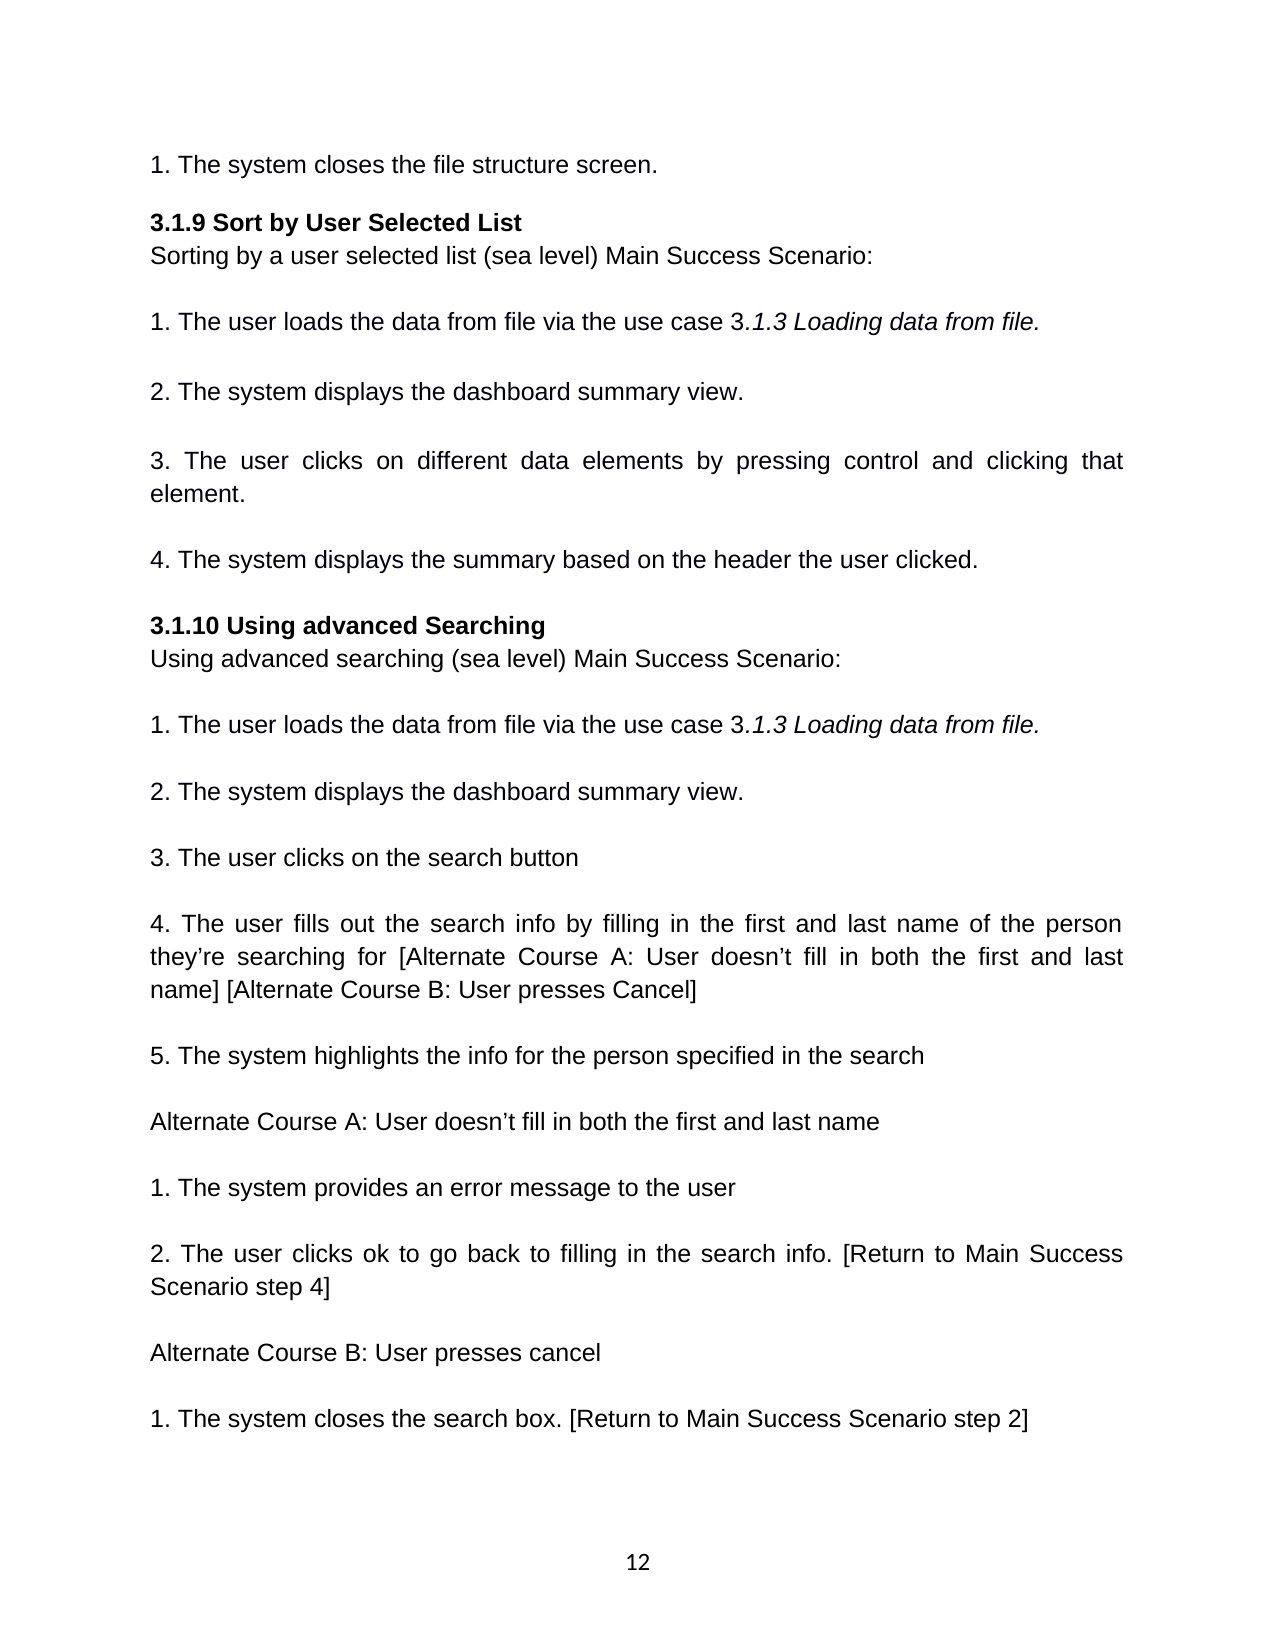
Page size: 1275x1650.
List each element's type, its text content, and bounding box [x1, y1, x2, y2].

text 2. The user clicks ok to go back to filling in the search info. [Return to Main Success Scenario step 4] [150, 1239, 1125, 1301]
text 1. The system closes the search box. [Return to Main Success Scenario step 2] [150, 1404, 1125, 1433]
text 3. The user clicks on different data elements by pressing control and clicking that element. [150, 446, 1125, 508]
text Using advanced searching (sea level) Main Success Scenario: [150, 644, 1125, 673]
text 1. The system provides an error message to the user [150, 1173, 1125, 1201]
text 1. The system closes the file structure screen. [150, 150, 1125, 179]
text 4. The system displays the summary based on the header the user clicked. [150, 545, 1125, 574]
text 1. The user loads the data from file via the use case 3.1.3 Loading data from file. [150, 710, 1125, 739]
text 3. The user clicks on the search button [150, 842, 1125, 871]
text 5. The system highlights the info for the person specified in the search [150, 1041, 1125, 1069]
text 2. The system displays the dashboard summary view. [150, 776, 1125, 805]
text Sorting by a user selected list (sea level) Main Success Scenario: [150, 241, 1125, 270]
text Alternate Course A: User doesn’t fill in both the first and last name [150, 1107, 1125, 1135]
text 3.1.9 Sort by User Selected List [150, 208, 1125, 237]
text 3.1.10 Using advanced Searching [150, 611, 1125, 640]
text 1. The user loads the data from file via the use case 3.1.3 Loading data from file. [150, 307, 1125, 336]
text Alternate Course B: User presses cancel [150, 1338, 1125, 1367]
text 4. The user fills out the search info by filling in the first and last name of the person they’re searching for [Alternate Course A: User doesn’t fill in both the first and last name] [Alternate Course B: User presses Cancel] [150, 908, 1125, 1003]
text 2. The system displays the dashboard summary view. [150, 373, 1125, 407]
